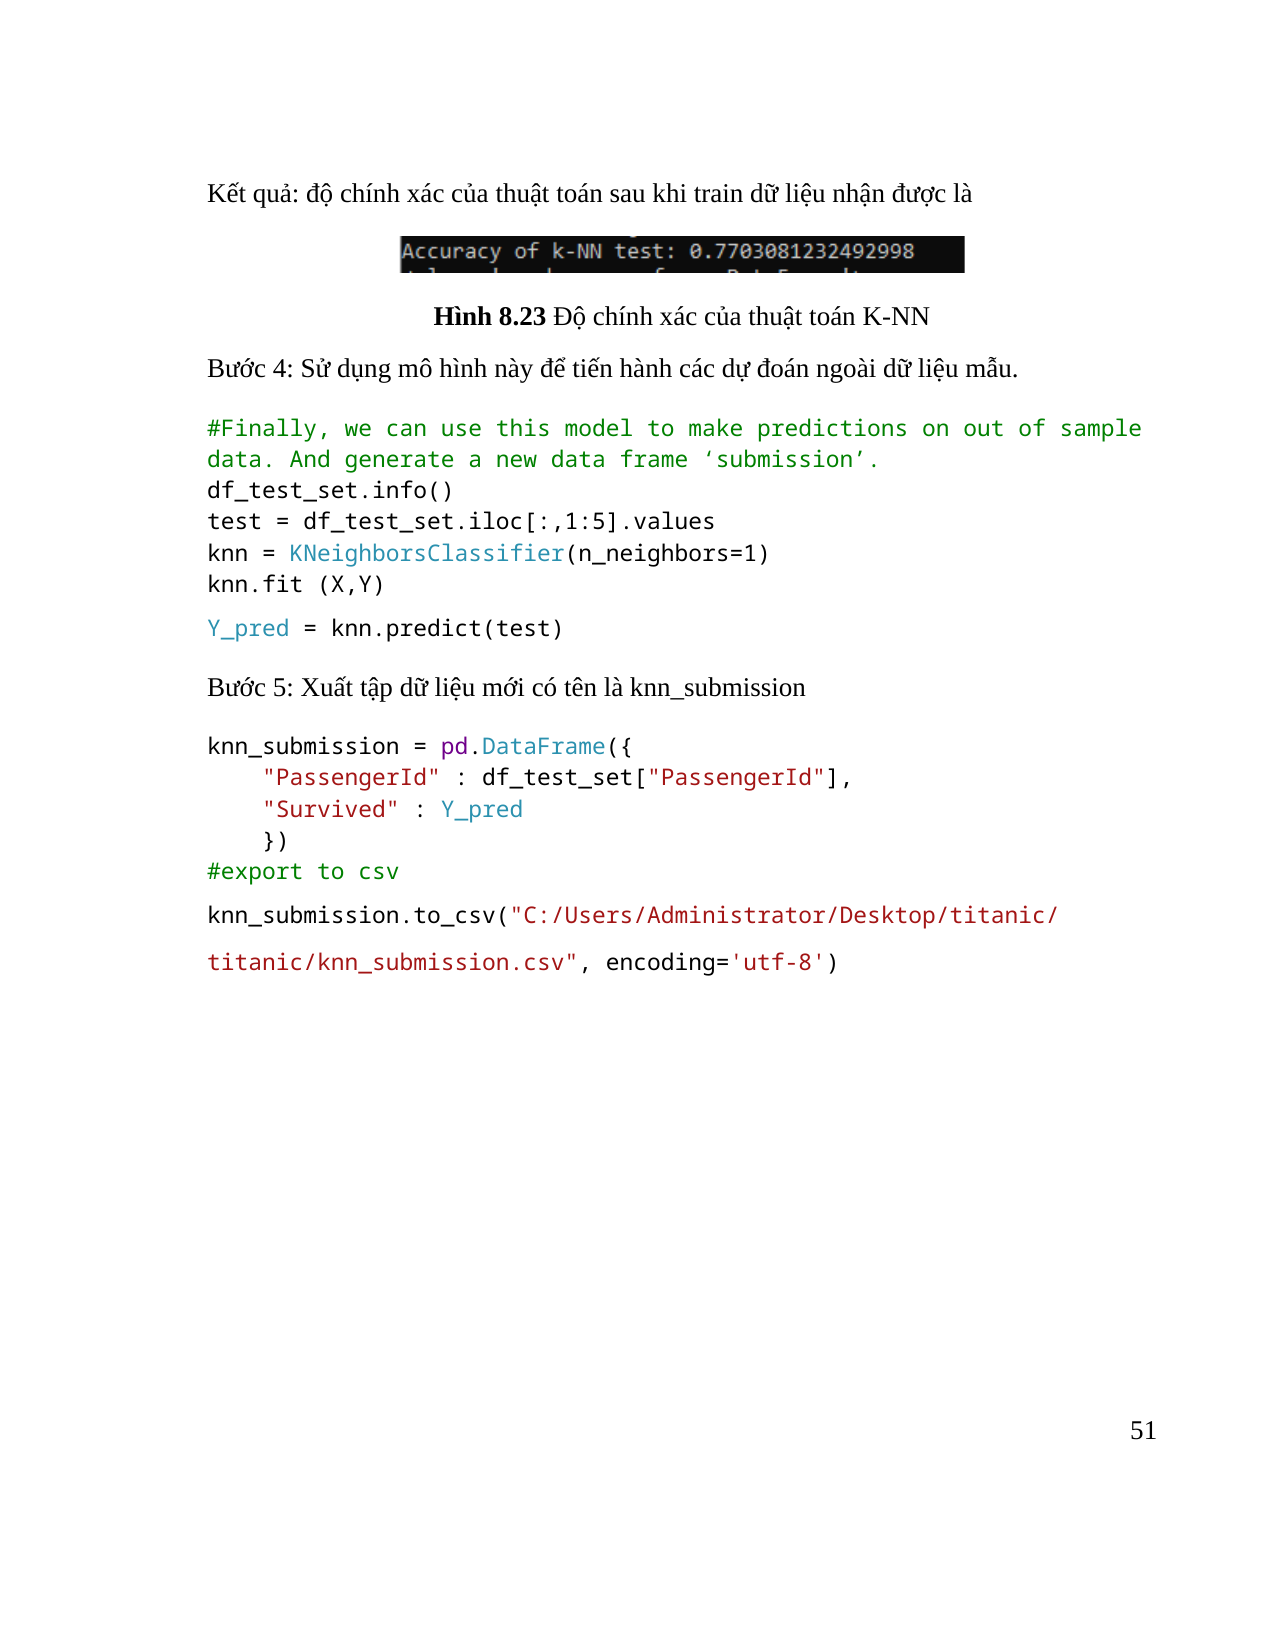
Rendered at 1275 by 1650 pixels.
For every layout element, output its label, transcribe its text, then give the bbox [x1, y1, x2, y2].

text #export to csv [207, 855, 1157, 886]
text knn = KNeighborsClassifier(n_neighbors=1) [207, 536, 1157, 568]
text "PassengerId" : df_test_set["PassengerId"], [207, 761, 1157, 792]
text Bước 4: Sử dụng mô hình này để tiến hành các dự đoán ngoài dữ liệu mẫu. [207, 352, 1157, 383]
text knn.fit (X,Y) [207, 568, 1157, 599]
text Bước 5: Xuất tập dữ liệu mới có tên là knn_submission [207, 671, 1157, 702]
text test = df_test_set.iloc[:,1:5].values [207, 505, 1157, 536]
text }) [207, 824, 1157, 855]
text knn_submission.to_csv("C:/Users/Administrator/Desktop/titanic/titanic/knn_submission.csv", encoding='utf-8') [207, 899, 1157, 977]
text Kết quả: độ chính xác của thuật toán sau khi train dữ liệu nhận được là [207, 177, 1157, 208]
picture [399, 236, 965, 273]
text "Survived" : Y_pred [207, 792, 1157, 824]
text df_test_set.info() [207, 474, 1157, 505]
text Y_pred = knn.predict(test) [207, 611, 1157, 643]
text #Finally, we can use this model to make predictions on out of sample data. And generate a new data frame ‘submission’. [207, 411, 1157, 474]
text knn_submission = pd.DataFrame({ [207, 730, 1157, 761]
